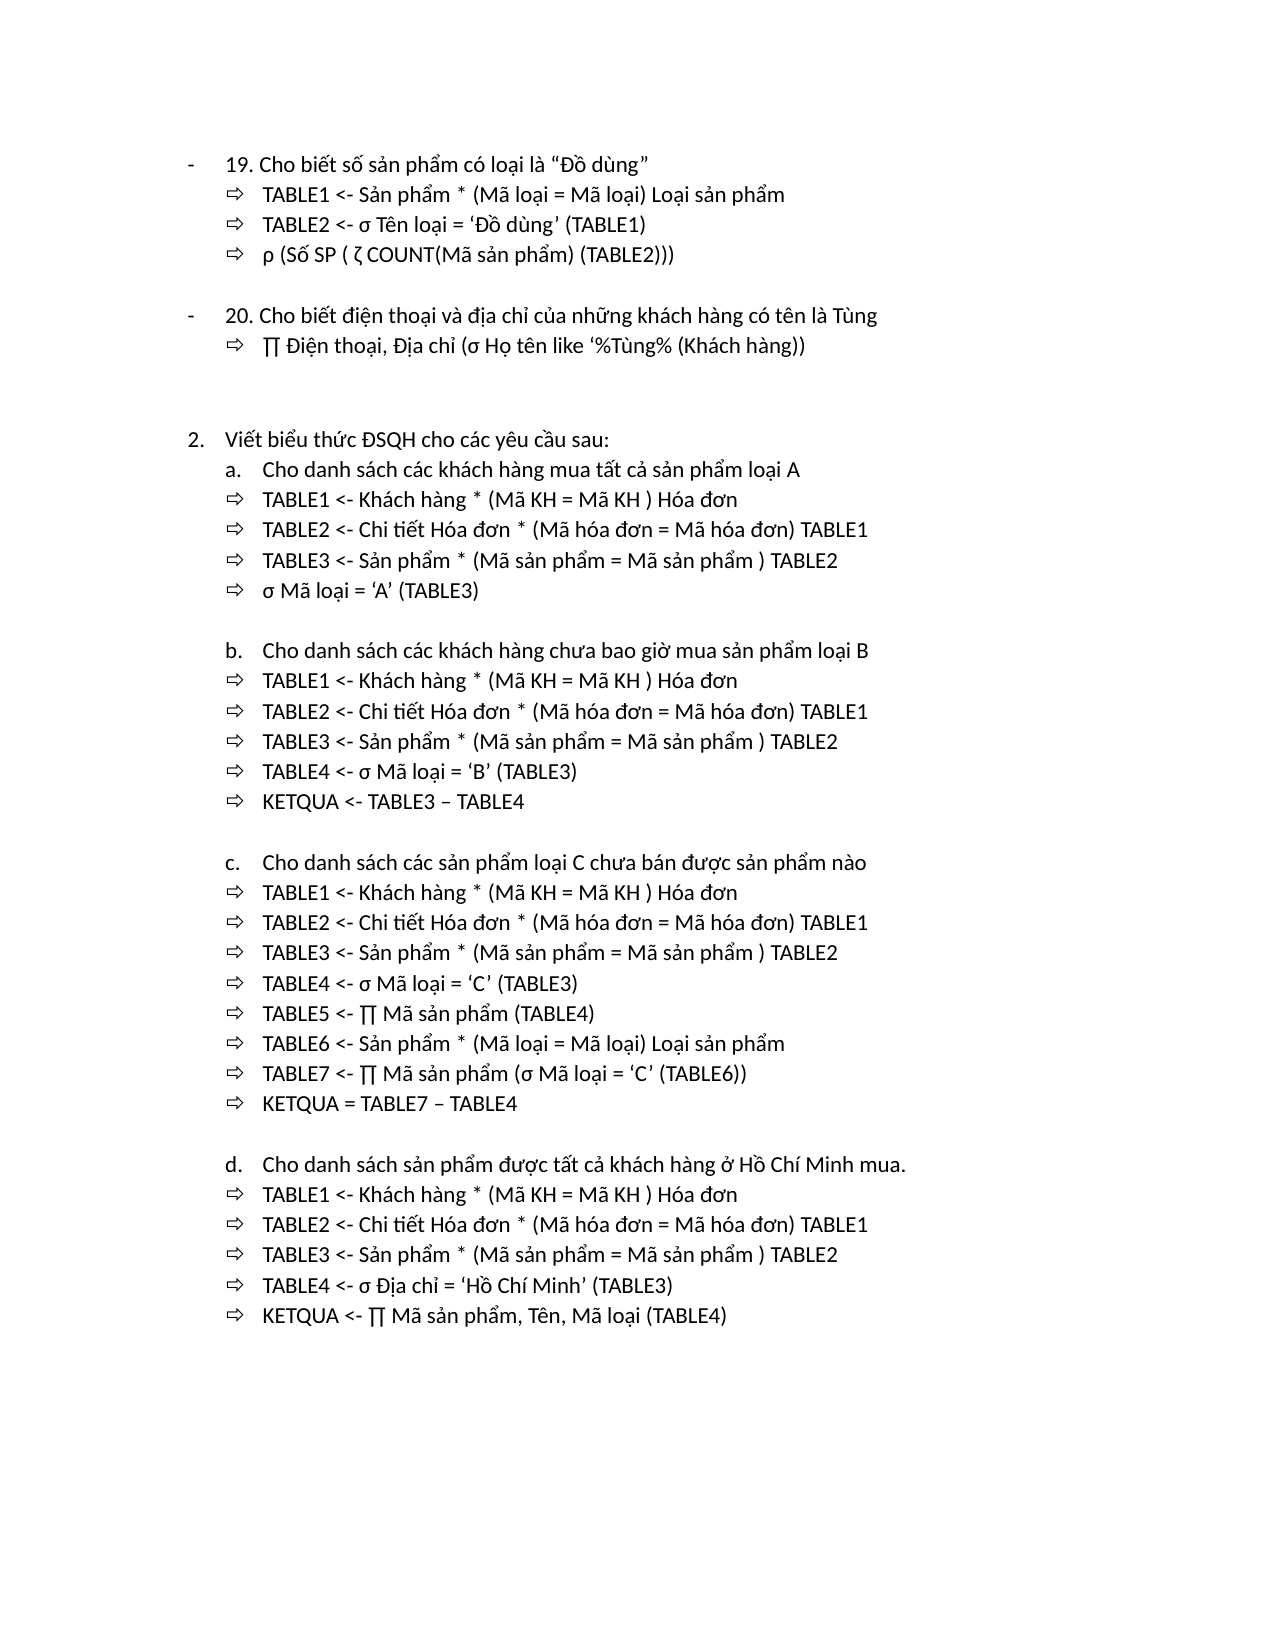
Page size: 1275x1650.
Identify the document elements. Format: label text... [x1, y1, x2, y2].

list TABLE4 <- σ Mã loại = ‘C’ (TABLE3) [225, 969, 1125, 997]
list Cho danh sách các khách hàng chưa bao giờ mua sản phẩm loại B [225, 636, 1125, 664]
list TABLE4 <- σ Mã loại = ‘B’ (TABLE3) [225, 757, 1125, 785]
list ρ (Số SP ( ζ COUNT(Mã sản phẩm) (TABLE2))) [225, 241, 1125, 269]
list 19. Cho biết số sản phẩm có loại là “Đồ dùng” [187, 150, 1125, 178]
list TABLE2 <- Chi tiết Hóa đơn * (Mã hóa đơn = Mã hóa đơn) TABLE1 [225, 516, 1125, 544]
list TABLE2 <- Chi tiết Hóa đơn * (Mã hóa đơn = Mã hóa đơn) TABLE1 [225, 1210, 1125, 1238]
list TABLE3 <- Sản phẩm * (Mã sản phẩm = Mã sản phẩm ) TABLE2 [225, 1241, 1125, 1269]
list TABLE4 <- σ Địa chỉ = ‘Hồ Chí Minh’ (TABLE3) [225, 1271, 1125, 1299]
list TABLE3 <- Sản phẩm * (Mã sản phẩm = Mã sản phẩm ) TABLE2 [225, 727, 1125, 755]
list TABLE1 <- Sản phẩm * (Mã loại = Mã loại) Loại sản phẩm [225, 180, 1125, 208]
list TABLE3 <- Sản phẩm * (Mã sản phẩm = Mã sản phẩm ) TABLE2 [225, 546, 1125, 574]
list TABLE5 <- ∏ Mã sản phẩm (TABLE4) [225, 999, 1125, 1027]
list KETQUA <- ∏ Mã sản phẩm, Tên, Mã loại (TABLE4) [225, 1301, 1125, 1329]
list Cho danh sách sản phẩm được tất cả khách hàng ở Hồ Chí Minh mua. [225, 1150, 1125, 1178]
list TABLE7 <- ∏ Mã sản phẩm (σ Mã loại = ‘C’ (TABLE6)) [225, 1059, 1125, 1087]
list TABLE1 <- Khách hàng * (Mã KH = Mã KH ) Hóa đơn [225, 667, 1125, 695]
list TABLE6 <- Sản phẩm * (Mã loại = Mã loại) Loại sản phẩm [225, 1029, 1125, 1057]
list ∏ Điện thoại, Địa chỉ (σ Họ tên like ‘%Tùng% (Khách hàng)) [225, 331, 1125, 359]
list KETQUA = TABLE7 – TABLE4 [225, 1089, 1125, 1118]
list TABLE2 <- Chi tiết Hóa đơn * (Mã hóa đơn = Mã hóa đơn) TABLE1 [225, 908, 1125, 936]
list 20. Cho biết điện thoại và địa chỉ của những khách hàng có tên là Tùng [187, 301, 1125, 329]
list TABLE2 <- Chi tiết Hóa đơn * (Mã hóa đơn = Mã hóa đơn) TABLE1 [225, 697, 1125, 725]
list Cho danh sách các khách hàng mua tất cả sản phẩm loại A [225, 455, 1125, 483]
list TABLE2 <- σ Tên loại = ‘Đồ dùng’ (TABLE1) [225, 210, 1125, 238]
list TABLE1 <- Khách hàng * (Mã KH = Mã KH ) Hóa đơn [225, 485, 1125, 513]
list KETQUA <- TABLE3 – TABLE4 [225, 787, 1125, 816]
list TABLE1 <- Khách hàng * (Mã KH = Mã KH ) Hóa đơn [225, 878, 1125, 906]
list Viết biểu thức ĐSQH cho các yêu cầu sau: [187, 425, 1125, 453]
list TABLE1 <- Khách hàng * (Mã KH = Mã KH ) Hóa đơn [225, 1180, 1125, 1208]
list σ Mã loại = ‘A’ (TABLE3) [225, 576, 1125, 604]
list Cho danh sách các sản phẩm loại C chưa bán được sản phẩm nào [225, 848, 1125, 876]
list TABLE3 <- Sản phẩm * (Mã sản phẩm = Mã sản phẩm ) TABLE2 [225, 938, 1125, 967]
